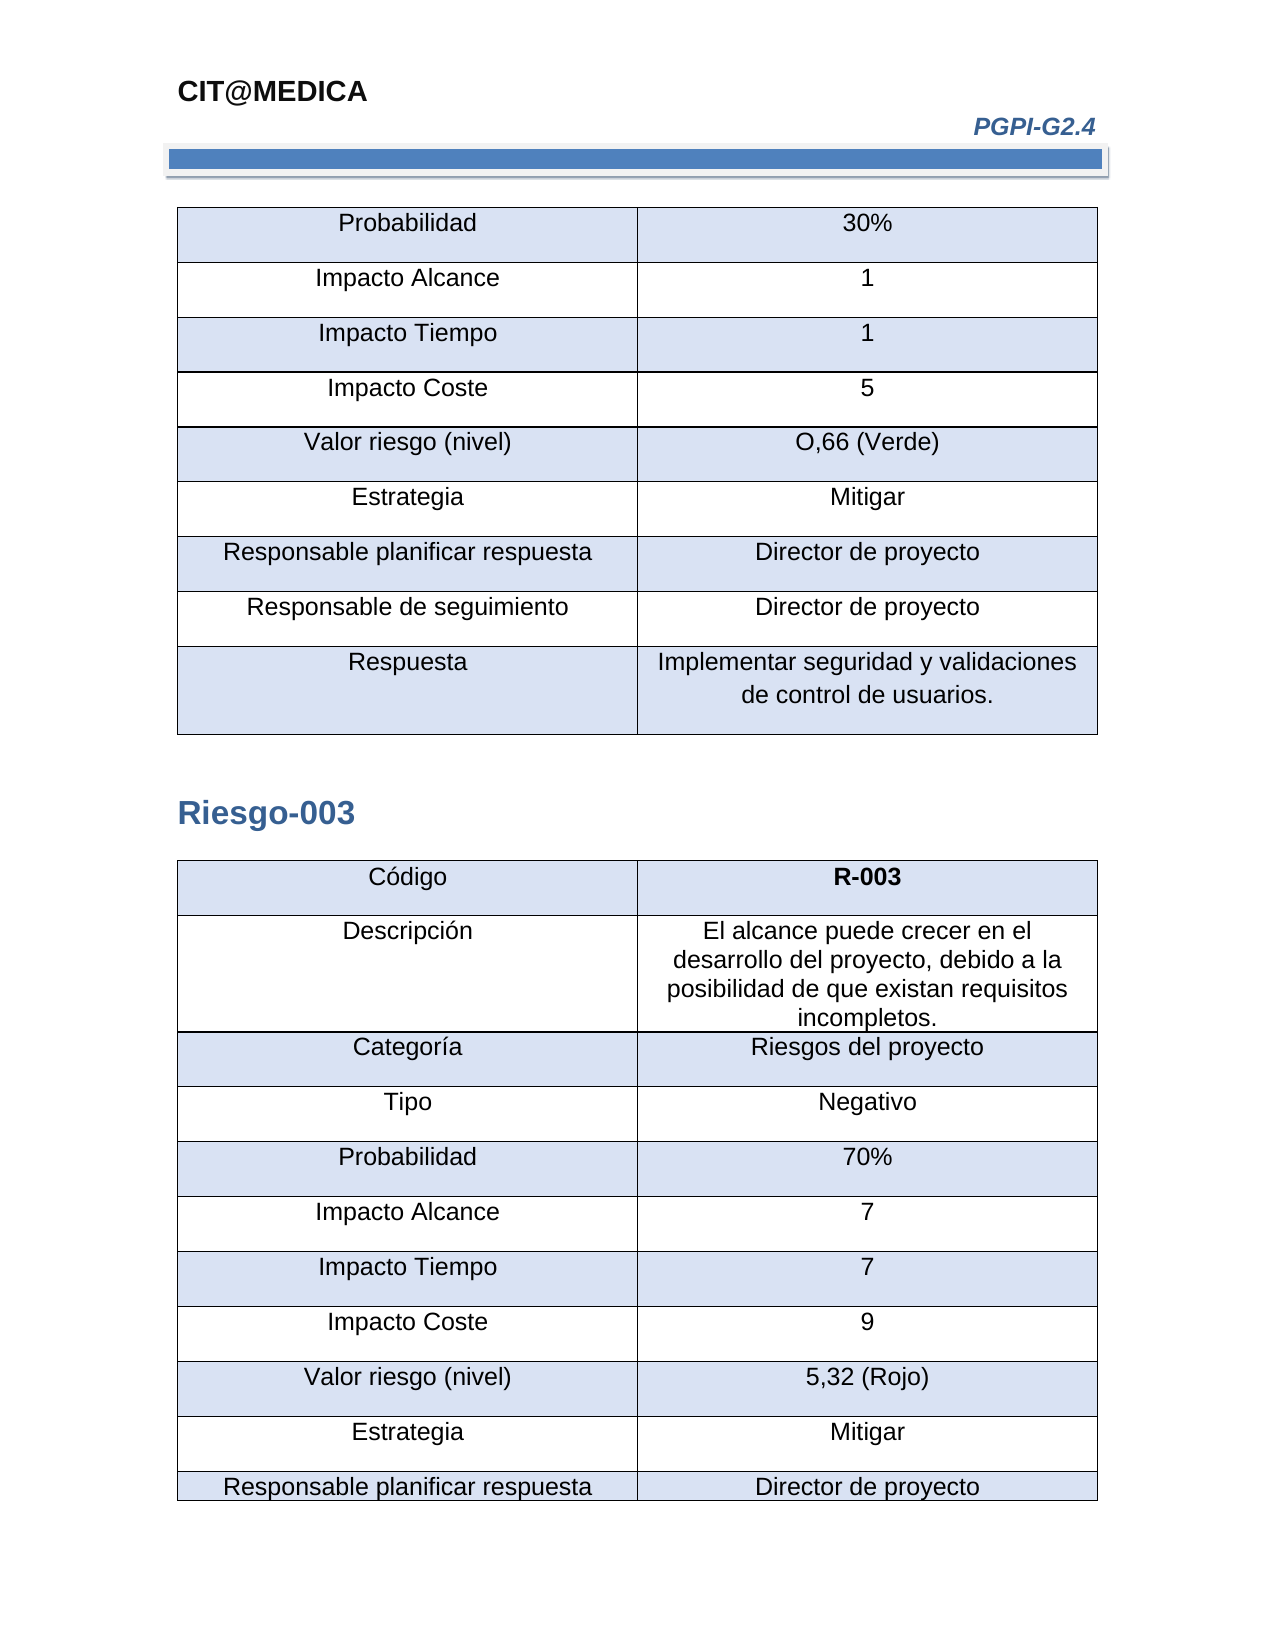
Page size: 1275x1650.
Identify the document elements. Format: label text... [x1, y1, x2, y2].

table_cell 5 [638, 373, 1097, 426]
table_cell Impacto Alcance [178, 263, 637, 317]
table_cell Mitigar [638, 1417, 1097, 1471]
table_cell 7 [638, 1252, 1097, 1306]
table_cell Implementar seguridad y validaciones de control de usuarios. [638, 647, 1097, 734]
table_cell Tipo [178, 1087, 637, 1141]
table_cell 9 [638, 1307, 1097, 1361]
subtitle Riesgo-003 [177, 793, 1098, 831]
table_cell Negativo [638, 1087, 1097, 1141]
table_cell Impacto Coste [178, 1307, 637, 1361]
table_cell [178, 1472, 637, 1500]
table_cell 1 [638, 318, 1097, 371]
table_cell Estrategia [178, 1417, 637, 1471]
table_cell Director de proyecto [638, 537, 1097, 591]
table_cell Impacto Coste [178, 373, 637, 426]
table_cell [638, 1472, 1097, 1500]
table_cell 70% [638, 1142, 1097, 1196]
table_cell Responsable de seguimiento [178, 592, 637, 646]
table_cell Impacto Tiempo [178, 318, 637, 371]
table_cell 7 [638, 1197, 1097, 1251]
table_cell Respuesta [178, 647, 637, 734]
table_cell 5,32 (Rojo) [638, 1362, 1097, 1416]
table_header R-003 [638, 861, 1097, 915]
table_cell O,66 (Verde) [638, 428, 1097, 481]
table_cell 1 [638, 263, 1097, 317]
table_cell Valor riesgo (nivel) [178, 428, 637, 481]
table_cell Probabilidad [178, 208, 637, 262]
table_cell Riesgos del proyecto [638, 1033, 1097, 1086]
table_cell Responsable planificar respuesta [178, 537, 637, 591]
table_cell Impacto Tiempo [178, 1252, 637, 1306]
table_cell Categoría [178, 1033, 637, 1086]
table_cell Impacto Alcance [178, 1197, 637, 1251]
table_cell Valor riesgo (nivel) [178, 1362, 637, 1416]
table_cell Mitigar [638, 482, 1097, 536]
table_cell 30% [638, 208, 1097, 262]
table_cell El alcance puede crecer en el desarrollo del proyecto, debido a la posibilidad de que existan requisitos incompletos. [638, 916, 1097, 1031]
table_cell Probabilidad [178, 1142, 637, 1196]
table_cell Director de proyecto [638, 592, 1097, 646]
table_cell Descripción [178, 916, 637, 1031]
table_cell Estrategia [178, 482, 637, 536]
table_header Código [178, 861, 637, 915]
